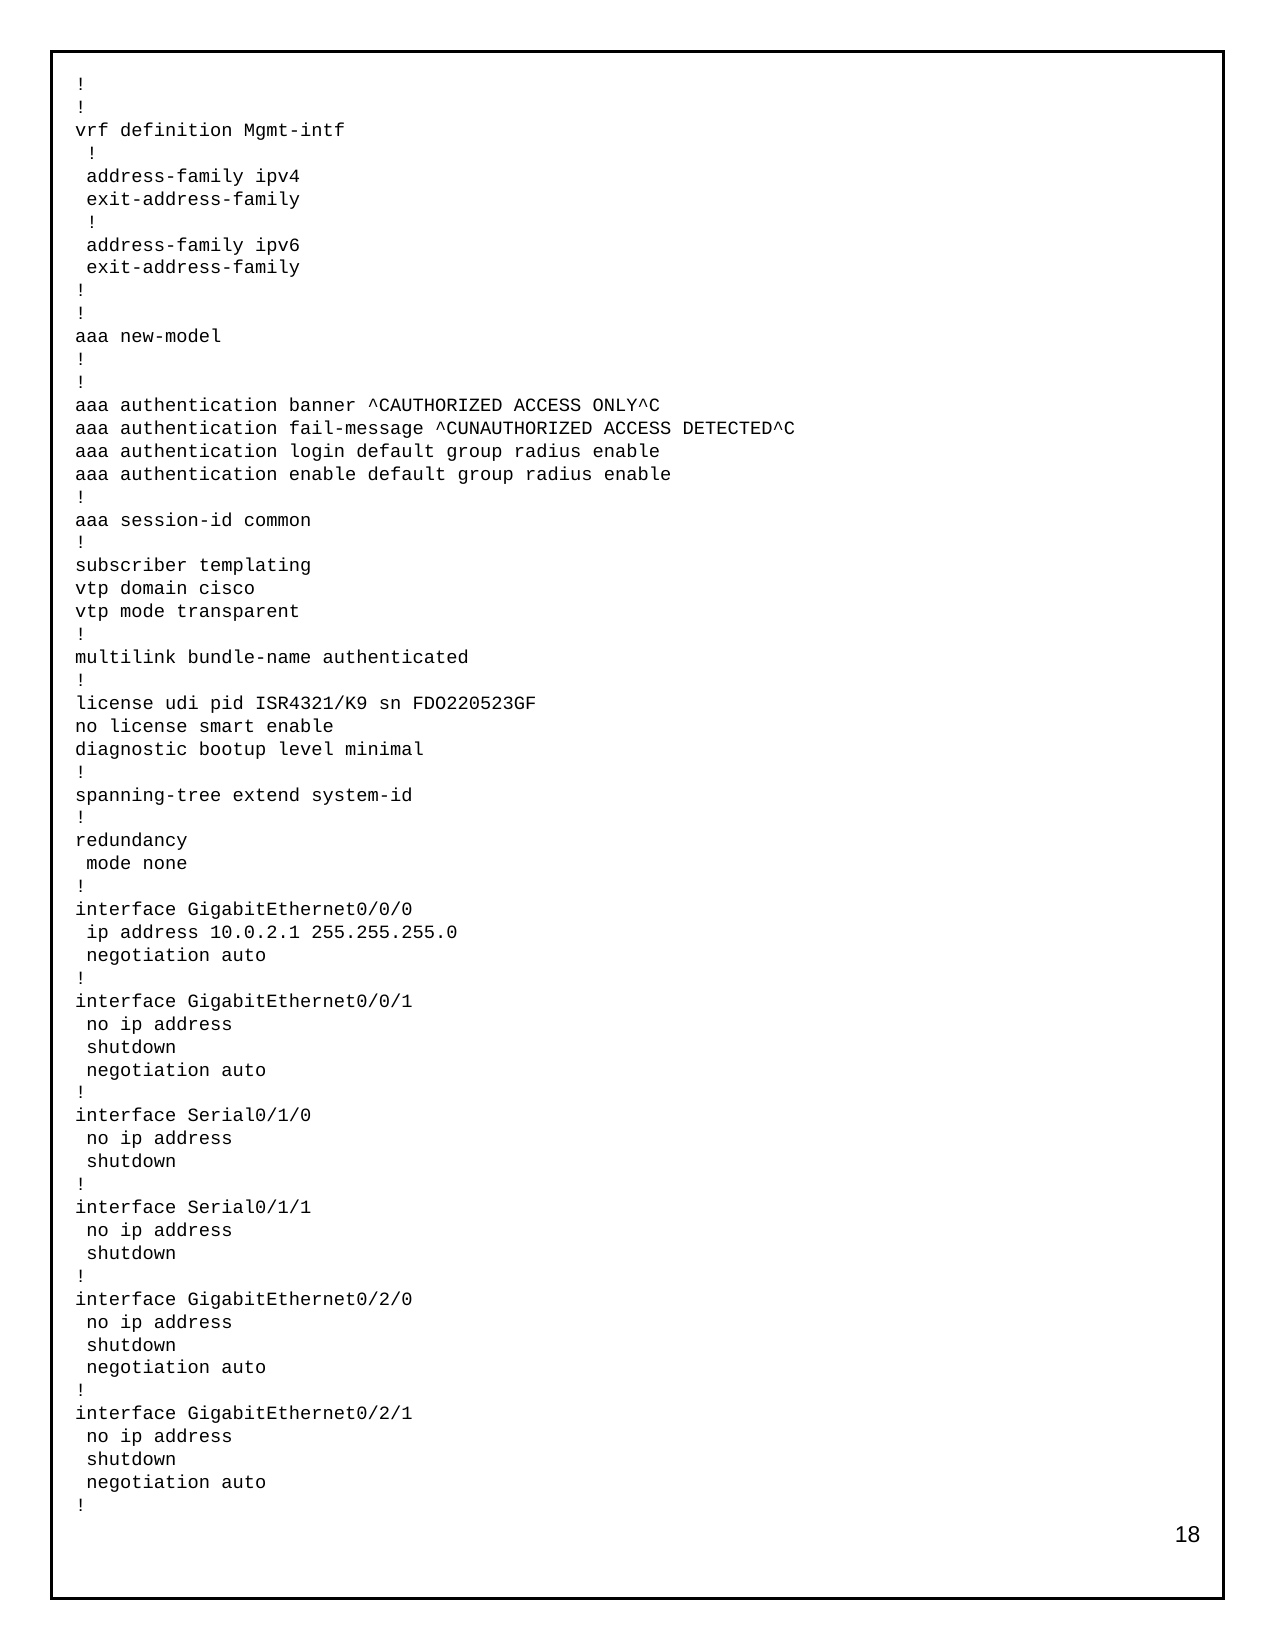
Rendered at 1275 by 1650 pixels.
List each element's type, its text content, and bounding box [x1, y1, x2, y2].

text ip address 10.0.2.1 255.255.255.0 [75, 923, 1200, 944]
text multilink bundle-name authenticated [75, 648, 1200, 669]
text interface GigabitEthernet0/2/0 [75, 1289, 1200, 1311]
text interface GigabitEthernet0/0/0 [75, 900, 1200, 921]
text ! [75, 969, 1200, 990]
text aaa new-model [75, 327, 1200, 348]
text ! [75, 373, 1200, 394]
text interface Serial0/1/1 [75, 1198, 1200, 1219]
text no license smart enable [75, 717, 1200, 738]
text interface Serial0/1/0 [75, 1106, 1200, 1127]
text shutdown [75, 1244, 1200, 1265]
text exit-address-family [75, 258, 1200, 279]
text shutdown [75, 1335, 1200, 1357]
text negotiation auto [75, 1060, 1200, 1082]
text ! [75, 487, 1200, 509]
text license udi pid ISR4321/K9 sn FDO220523GF [75, 694, 1200, 715]
text vtp mode transparent [75, 602, 1200, 623]
text redundancy [75, 831, 1200, 852]
text ! [75, 1496, 1200, 1517]
text ! [75, 762, 1200, 784]
text ! [75, 808, 1200, 829]
text address-family ipv6 [75, 235, 1200, 257]
text aaa authentication fail-message ^CUNAUTHORIZED ACCESS DETECTED^C [75, 419, 1200, 440]
text interface GigabitEthernet0/2/1 [75, 1404, 1200, 1425]
text negotiation auto [75, 1358, 1200, 1379]
text ! [75, 350, 1200, 371]
text no ip address [75, 1427, 1200, 1448]
text ! [75, 1175, 1200, 1196]
text ! [75, 98, 1200, 119]
text ! [75, 212, 1200, 234]
text shutdown [75, 1152, 1200, 1173]
text aaa authentication enable default group radius enable [75, 464, 1200, 486]
text diagnostic bootup level minimal [75, 739, 1200, 761]
text no ip address [75, 1014, 1200, 1036]
text ! [75, 1381, 1200, 1402]
text ! [75, 1267, 1200, 1288]
text aaa authentication login default group radius enable [75, 442, 1200, 463]
text negotiation auto [75, 1473, 1200, 1494]
text interface GigabitEthernet0/0/1 [75, 992, 1200, 1013]
text negotiation auto [75, 946, 1200, 967]
text ! [75, 75, 1200, 96]
text ! [75, 877, 1200, 898]
text shutdown [75, 1450, 1200, 1471]
text no ip address [75, 1312, 1200, 1334]
text ! [75, 1083, 1200, 1104]
text mode none [75, 854, 1200, 875]
text exit-address-family [75, 189, 1200, 211]
text ! [75, 533, 1200, 554]
text vtp domain cisco [75, 579, 1200, 600]
text ! [75, 625, 1200, 646]
text shutdown [75, 1037, 1200, 1059]
text ! [75, 281, 1200, 302]
text aaa authentication banner ^CAUTHORIZED ACCESS ONLY^C [75, 396, 1200, 417]
text no ip address [75, 1129, 1200, 1150]
text ! [75, 304, 1200, 325]
text ! [75, 144, 1200, 165]
text ! [75, 671, 1200, 692]
text no ip address [75, 1221, 1200, 1242]
text aaa session-id common [75, 510, 1200, 532]
text spanning-tree extend system-id [75, 785, 1200, 807]
text subscriber templating [75, 556, 1200, 577]
text vrf definition Mgmt-intf [75, 121, 1200, 142]
text address-family ipv4 [75, 167, 1200, 188]
